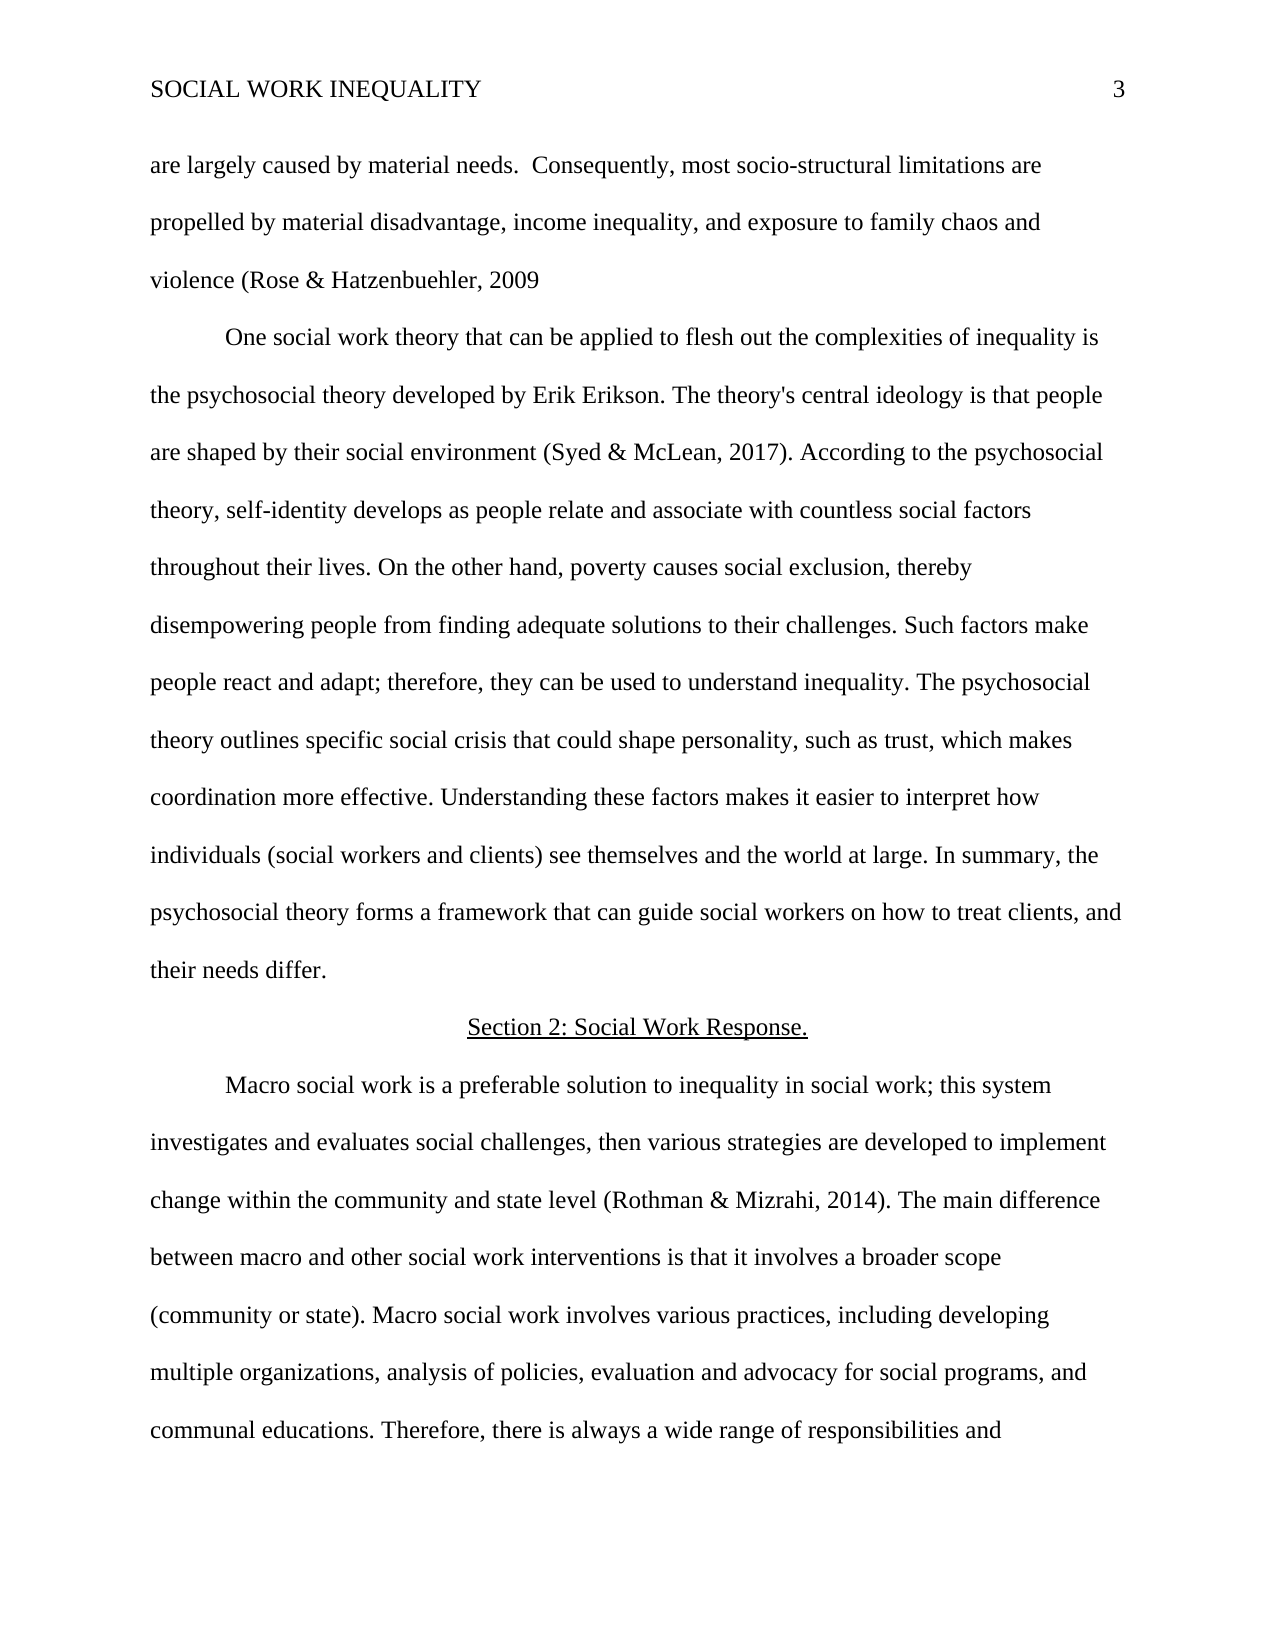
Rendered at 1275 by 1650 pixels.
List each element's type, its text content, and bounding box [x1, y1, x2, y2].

text Section 2: Social Work Response. [150, 1012, 1125, 1041]
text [150, 150, 1125, 294]
text One social work theory that can be applied to flesh out the complexities of inequality is the psychosocial theory developed by Erik Erikson. The theory's central ideology is that people are shaped by their social environment (Syed & McLean, 2017). According to the psychosocial theory, self-identity develops as people relate and associate with countless social factors throughout their lives. On the other hand, poverty causes social exclusion, thereby disempowering people from finding adequate solutions to their challenges. Such factors make people react and adapt; therefore, they can be used to understand inequality. The psychosocial theory outlines specific social crisis that could shape personality, such as trust, which makes coordination more effective. Understanding these factors makes it easier to interpret how individuals (social workers and clients) see themselves and the world at large. In summary, the psychosocial theory forms a framework that can guide social workers on how to treat clients, and their needs differ. [150, 322, 1125, 984]
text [150, 1070, 1125, 1444]
